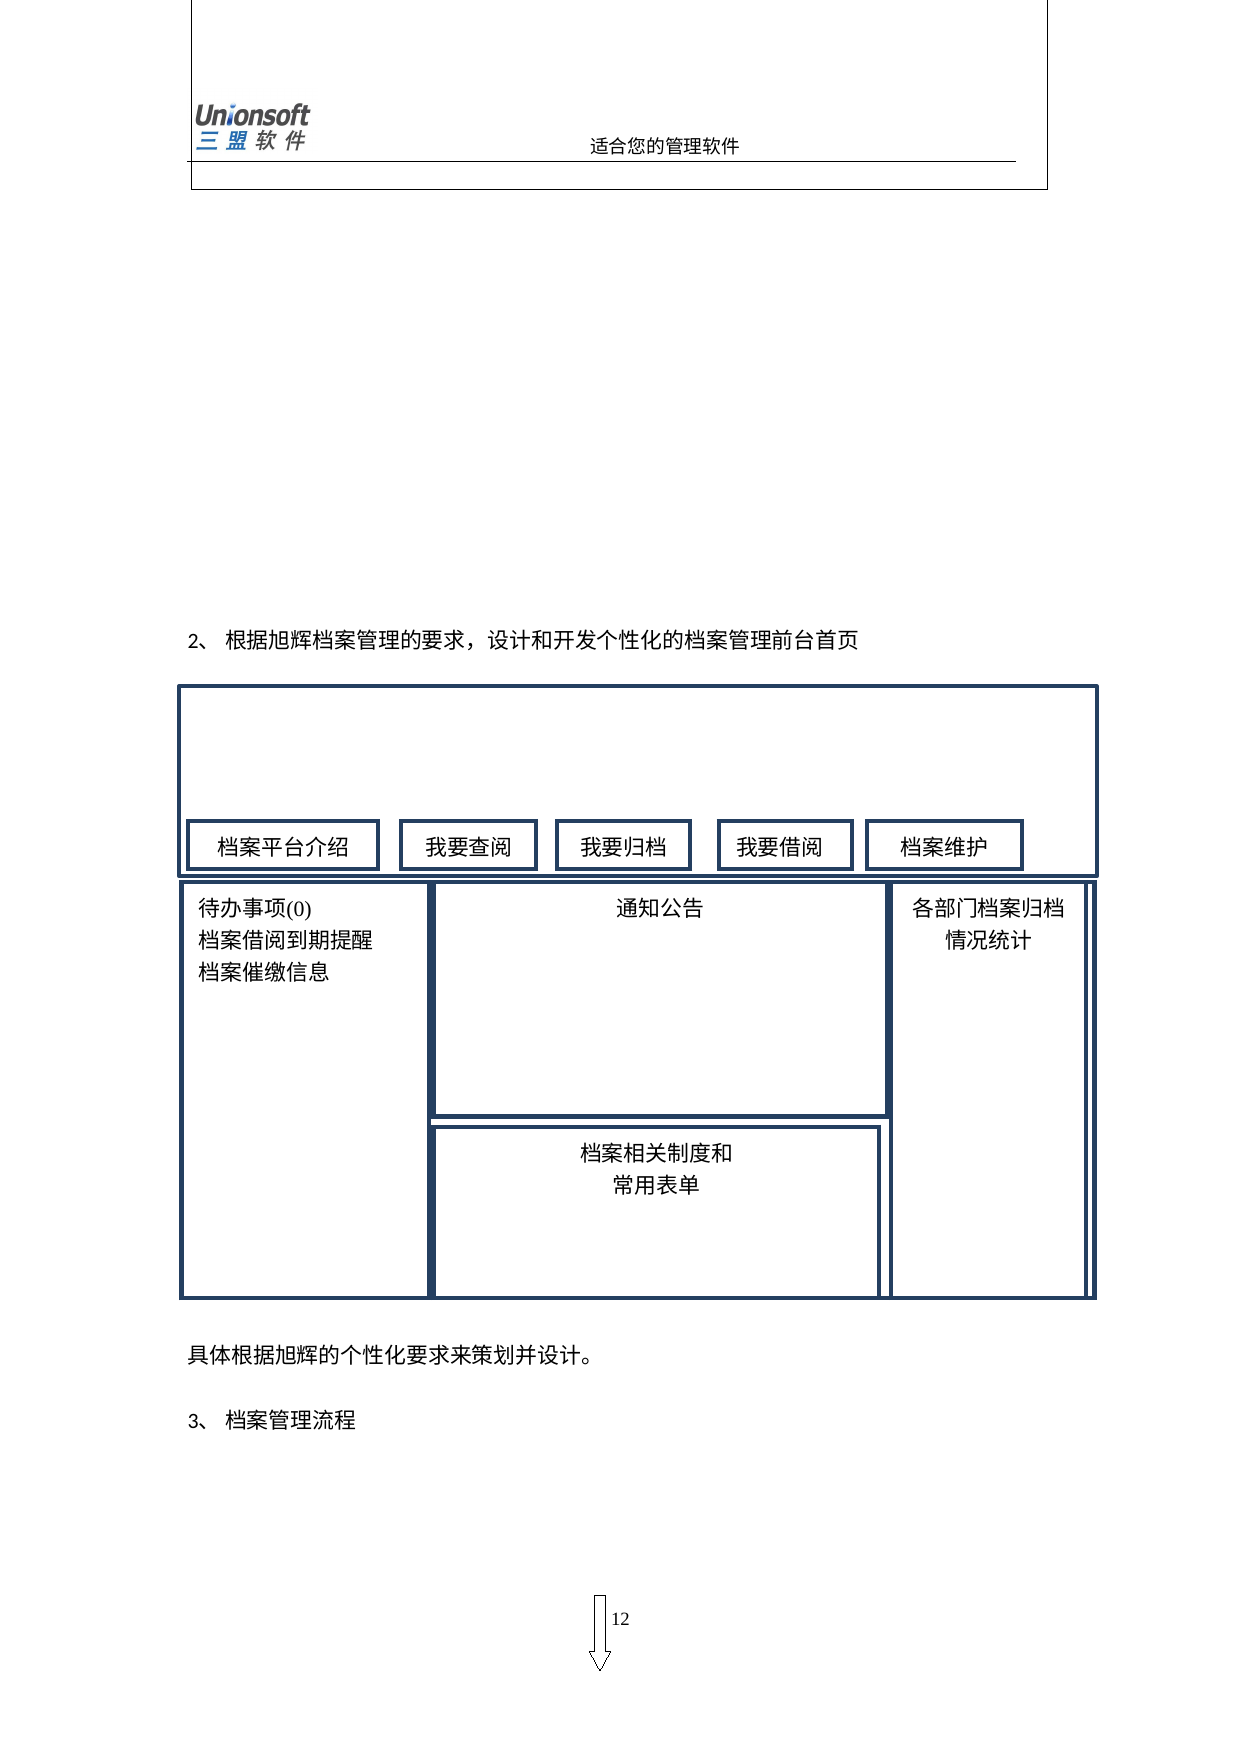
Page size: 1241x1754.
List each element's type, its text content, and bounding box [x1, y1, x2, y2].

list 根据旭辉档案管理的要求，设计和开发个性化的档案管理前台首页 [187, 623, 1053, 656]
text 具体根据旭辉的个性化要求来策划并设计。 [187, 1338, 1053, 1371]
picture [187, 88, 191, 154]
list 档案管理流程 [187, 1403, 1053, 1436]
picture [192, 88, 318, 154]
